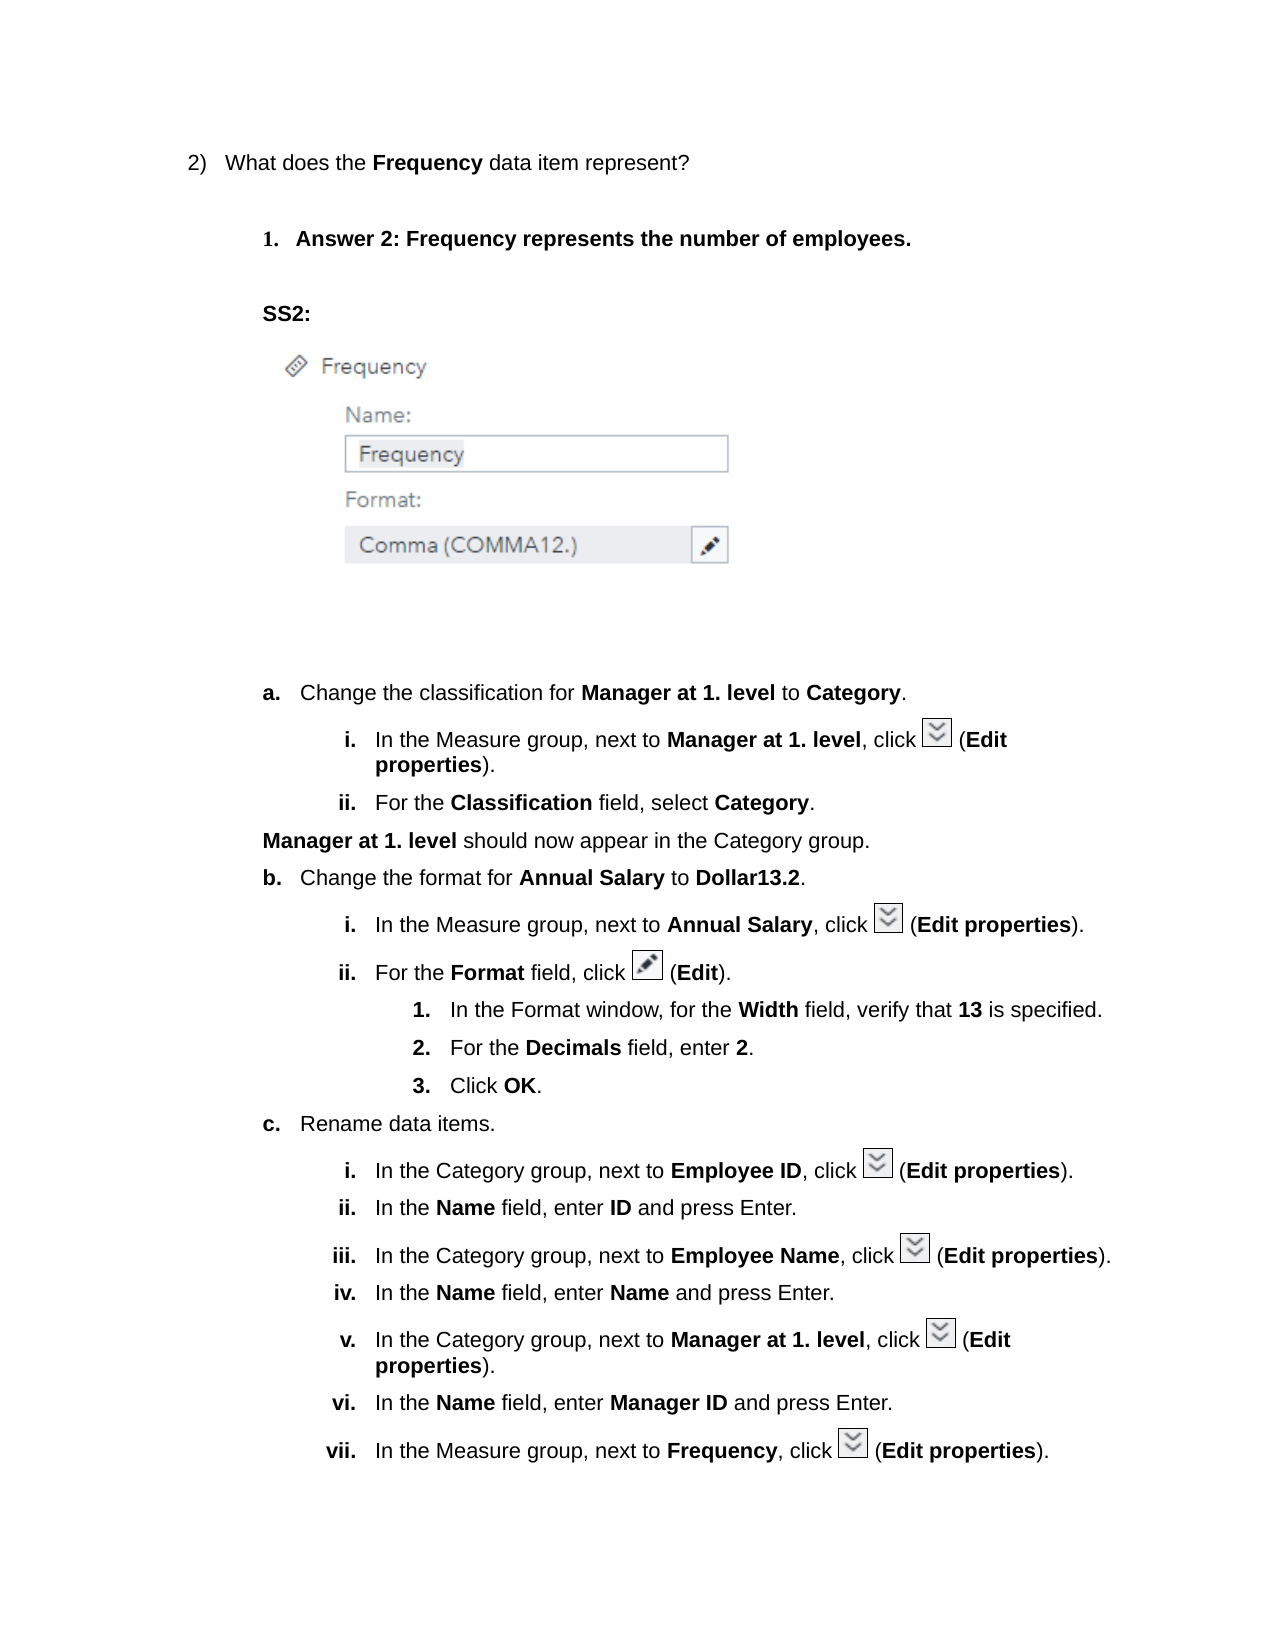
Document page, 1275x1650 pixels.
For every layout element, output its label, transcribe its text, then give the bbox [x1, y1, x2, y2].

text Answer 2: Frequency represents the number of employees. [262, 225, 1125, 251]
list In the Format window, for the Width field, verify that 13 is specified. [412, 997, 1125, 1022]
list In the Name field, enter Name and press Enter. [356, 1280, 1125, 1305]
list In the Category group, next to Manager at 1. level, click (Edit properties). [356, 1318, 1125, 1378]
picture [864, 1149, 892, 1177]
picture [633, 951, 662, 979]
picture [901, 1234, 929, 1262]
list Change the format for Annual Salary to Dollar13.2. [262, 865, 1125, 890]
list For the Classification field, select Category. [356, 790, 1125, 815]
picture [875, 904, 902, 932]
list Change the classification for Manager at 1. level to Category. [262, 680, 1125, 705]
picture [927, 1319, 955, 1347]
list In the Name field, enter Manager ID and press Enter. [356, 1390, 1125, 1416]
list In the Measure group, next to Frequency, click (Edit properties). [356, 1428, 1125, 1463]
list What does the Frequency data item represent? [187, 150, 1125, 175]
list In the Name field, enter ID and press Enter. [356, 1195, 1125, 1221]
list In the Measure group, next to Annual Salary, click (Edit properties). [356, 903, 1125, 938]
list For the Format field, click (Edit). [356, 950, 1125, 985]
picture [839, 1429, 867, 1457]
list In the Measure group, next to Manager at 1. level, click (Edit properties). [356, 717, 1125, 777]
list Rename data items. [262, 1110, 1125, 1136]
picture [923, 719, 951, 746]
picture [262, 338, 764, 592]
list SS2: [262, 301, 1125, 326]
list For the Decimals field, enter 2. [412, 1035, 1125, 1060]
list In the Category group, next to Employee Name, click (Edit properties). [356, 1233, 1125, 1268]
list Click OK. [412, 1073, 1125, 1098]
list In the Category group, next to Employee ID, click (Edit properties). [356, 1148, 1125, 1183]
list Manager at 1. level should now appear in the Category group. [262, 827, 1125, 853]
